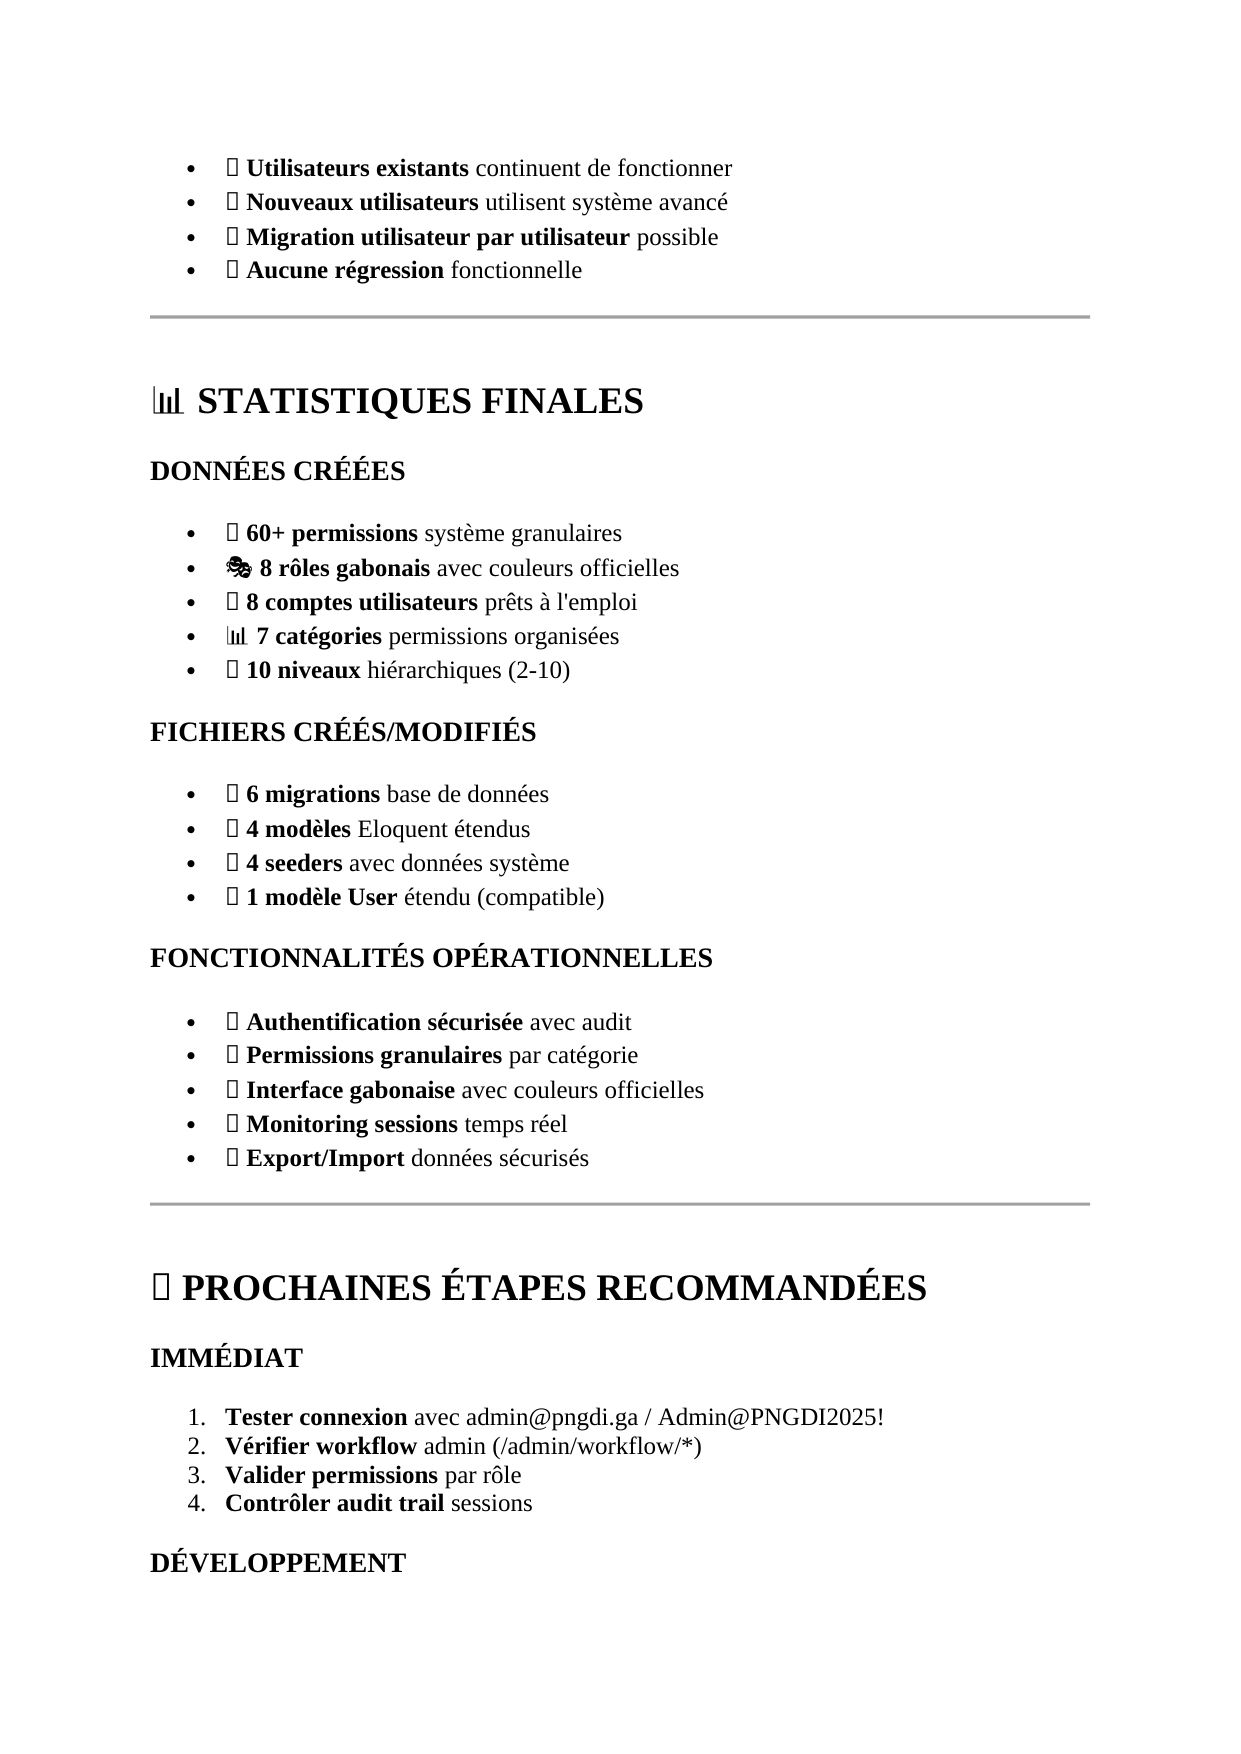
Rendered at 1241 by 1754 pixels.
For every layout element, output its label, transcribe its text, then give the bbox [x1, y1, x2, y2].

list 🔐 10 niveaux hiérarchiques (2-10) [187, 651, 1090, 685]
list 📁 4 seeders avec données système [187, 844, 1090, 878]
list ✅ Nouveaux utilisateurs utilisent système avancé [187, 184, 1090, 218]
text DÉVELOPPEMENT [150, 1546, 1090, 1579]
list 🎭 8 rôles gabonais avec couleurs officielles [187, 549, 1090, 583]
list 📁 6 migrations base de données [187, 776, 1090, 810]
list 📊 7 catégories permissions organisées [187, 617, 1090, 651]
list Valider permissions par rôle [187, 1460, 1090, 1488]
list ✅ Export/Import données sécurisés [187, 1139, 1090, 1173]
text FICHIERS CRÉÉS/MODIFIÉS [150, 714, 1090, 747]
text DONNÉES CRÉÉES [150, 453, 1090, 486]
list ✅ Monitoring sessions temps réel [187, 1105, 1090, 1139]
list ✅ Aucune régression fonctionnelle [187, 252, 1090, 286]
list ✅ Permissions granulaires par catégorie [187, 1037, 1090, 1071]
text IMMÉDIAT [150, 1341, 1090, 1373]
list ✅ Interface gabonaise avec couleurs officielles [187, 1071, 1090, 1105]
list ✅ Migration utilisateur par utilisateur possible [187, 218, 1090, 252]
list 📁 4 modèles Eloquent étendus [187, 810, 1090, 844]
text FONCTIONNALITÉS OPÉRATIONNELLES [150, 942, 1090, 974]
text 📊 STATISTIQUES FINALES [150, 373, 1090, 424]
list Vérifier workflow admin (/admin/workflow/*) [187, 1431, 1090, 1460]
list Contrôler audit trail sessions [187, 1488, 1090, 1517]
list Tester connexion avec admin@pngdi.ga / Admin@PNGDI2025! [187, 1402, 1090, 1431]
list ✅ Authentification sécurisée avec audit [187, 1003, 1090, 1037]
list 📁 1 modèle User étendu (compatible) [187, 878, 1090, 912]
list ✅ Utilisateurs existants continuent de fonctionner [187, 150, 1090, 184]
text 🚀 PROCHAINES ÉTAPES RECOMMANDÉES [150, 1261, 1090, 1312]
list 🔑 60+ permissions système granulaires [187, 515, 1090, 549]
list 👥 8 comptes utilisateurs prêts à l'emploi [187, 583, 1090, 617]
